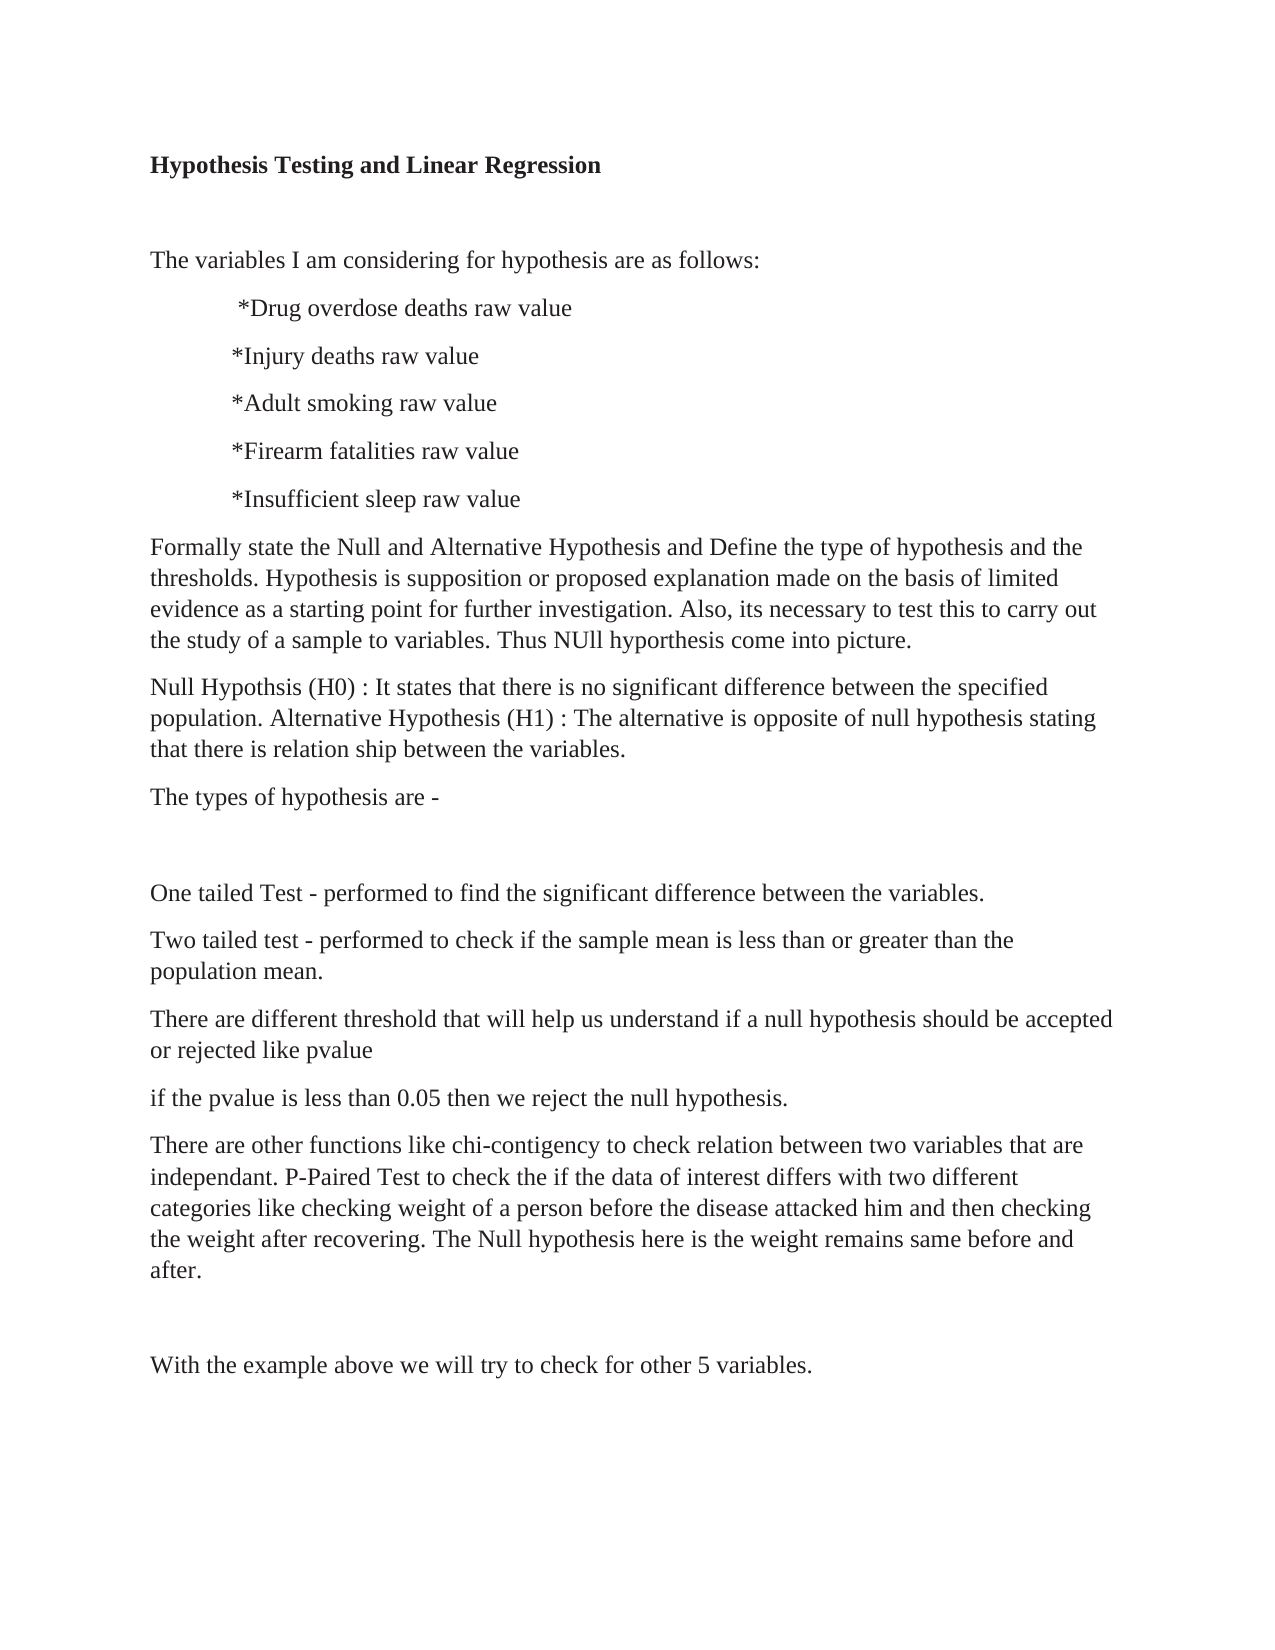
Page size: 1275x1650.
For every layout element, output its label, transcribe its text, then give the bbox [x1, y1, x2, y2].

text Hypothesis Testing and Linear Regression [150, 150, 1125, 179]
text *Injury deaths raw value [150, 341, 1125, 369]
text One tailed Test - performed to find the significant difference between the variables. [150, 878, 1125, 906]
text *Insufficient sleep raw value [150, 484, 1125, 513]
text There are different threshold that will help us understand if a null hypothesis should be accepted or rejected like pvalue [150, 1004, 1125, 1064]
text The variables I am considering for hypothesis are as follows: [150, 245, 1125, 274]
text With the example above we will try to check for other 5 variables. [150, 1350, 1125, 1379]
text *Firearm fatalities raw value [150, 436, 1125, 465]
text Null Hypothsis (H0) : It states that there is no significant difference between the specified population. Alternative Hypothesis (H1) : The alternative is opposite of null hypothesis stating that there is relation ship between the variables. [150, 672, 1125, 763]
text *Drug overdose deaths raw value [150, 293, 1125, 322]
text Formally state the Null and Alternative Hypothesis and Define the type of hypothesis and the thresholds. Hypothesis is supposition or proposed explanation made on the basis of limited evidence as a starting point for further investigation. Also, its necessary to test this to carry out the study of a sample to variables. Thus NUll hyporthesis come into picture. [150, 532, 1125, 653]
text There are other functions like chi-contigency to check relation between two variables that are independant. P-Paired Test to check the if the data of interest differs with two different categories like checking weight of a person before the disease attacked him and then checking the weight after recovering. The Null hypothesis here is the weight remains same before and after. [150, 1131, 1125, 1283]
text Two tailed test - performed to check if the sample mean is less than or greater than the population mean. [150, 925, 1125, 985]
text if the pvalue is less than 0.05 then we reject the null hypothesis. [150, 1083, 1125, 1112]
text *Adult smoking raw value [150, 388, 1125, 417]
text The types of hypothesis are - [150, 782, 1125, 811]
